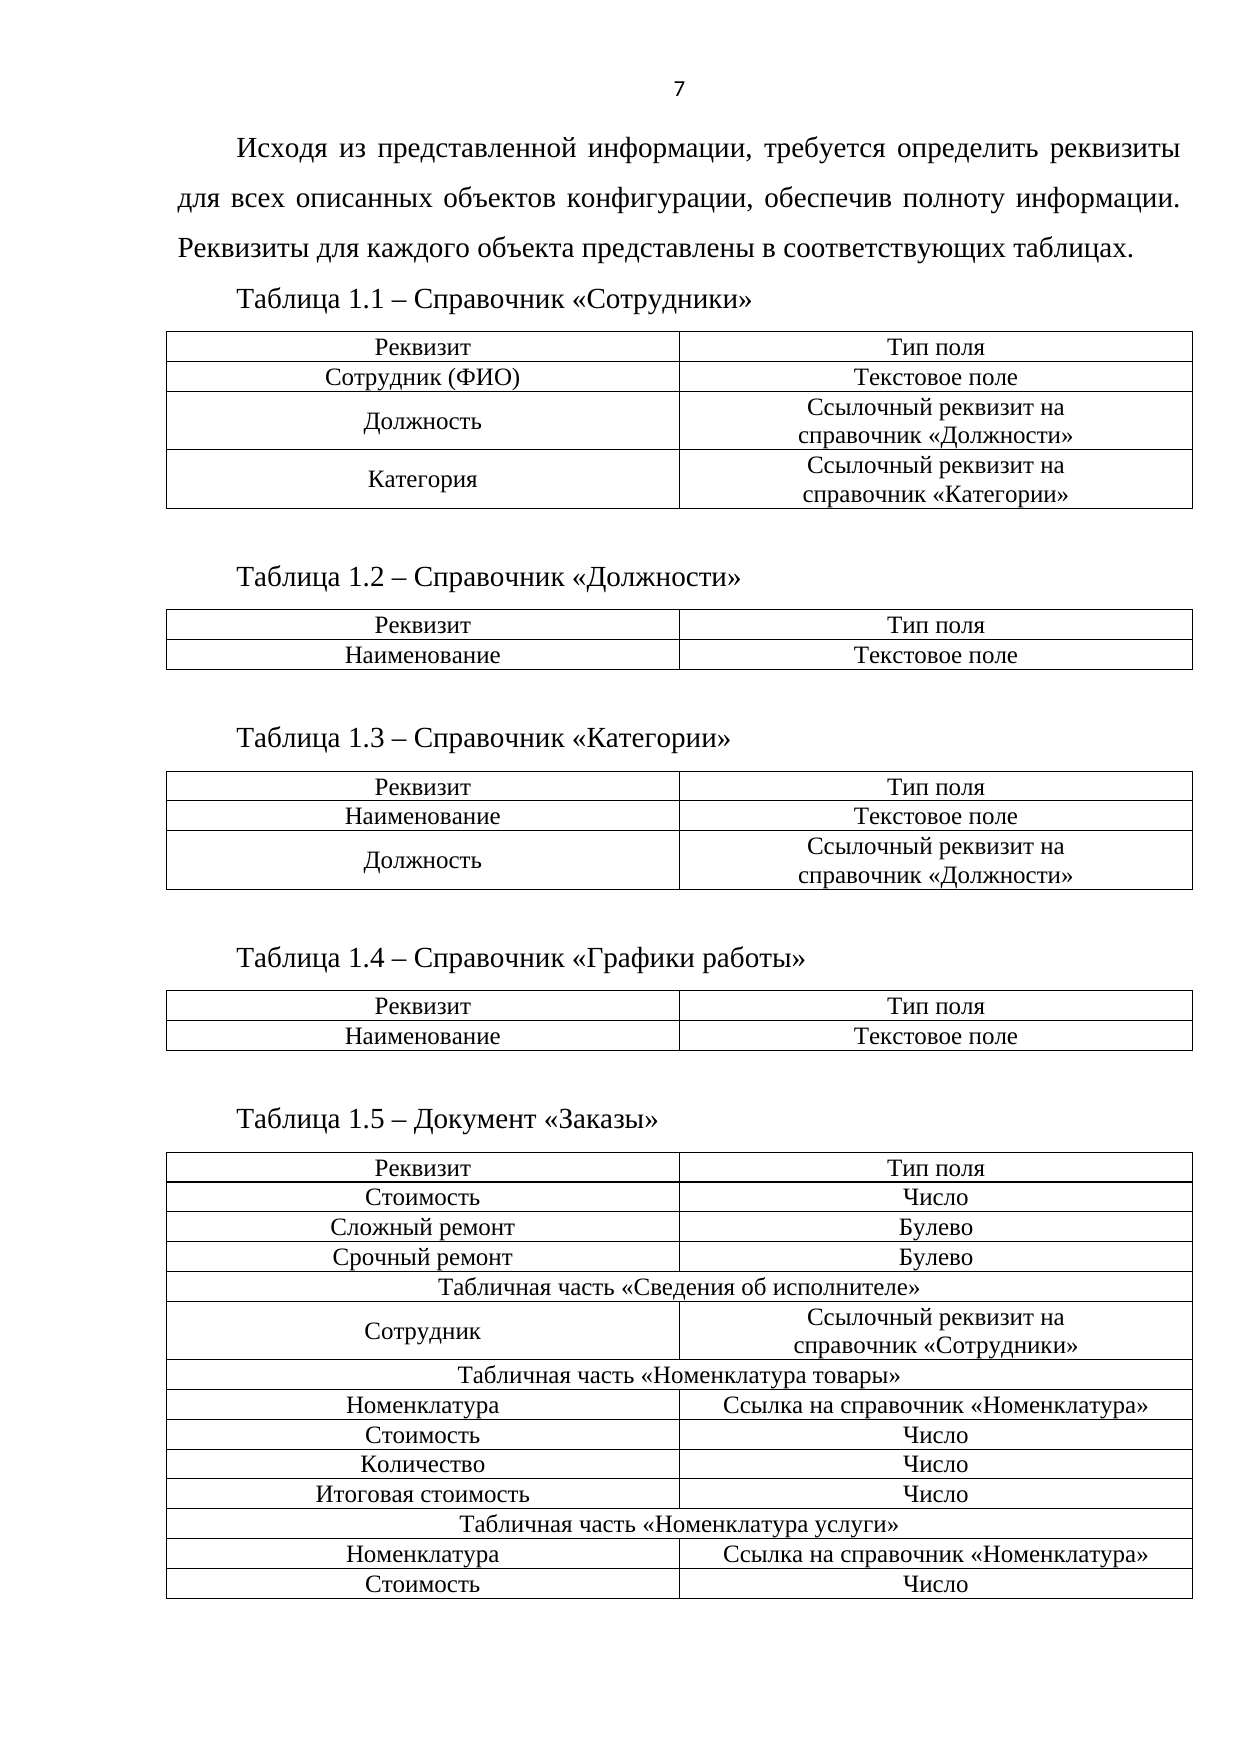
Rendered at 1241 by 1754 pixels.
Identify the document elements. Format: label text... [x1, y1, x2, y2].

table_cell Должность [167, 392, 679, 449]
table_cell Ссылочный реквизит на справочник «Должности» [680, 392, 1192, 449]
table_cell Наименование [167, 640, 679, 669]
table_cell Категория [167, 450, 679, 508]
text Исходя из представленной информации, требуется определить реквизиты для всех описанных объектов конфигурации, обеспечив полноту информации. Реквизиты для каждого объекта представлены в соответствующих таблицах. [177, 130, 1181, 264]
table_header Реквизит [167, 991, 679, 1020]
table_cell Сотрудник (ФИО) [167, 362, 679, 391]
table_header Тип поля [680, 610, 1192, 639]
table_cell Ссылочный реквизит на справочник «Категории» [680, 450, 1192, 508]
table_cell Табличная часть «Номенклатура товары» [167, 1360, 1192, 1389]
table_cell Ссылка на справочник «Номенклатура» [680, 1539, 1192, 1568]
table_cell Стоимость [167, 1183, 679, 1211]
table_cell Табличная часть «Номенклатура услуги» [167, 1509, 1192, 1538]
table_header Тип поля [680, 772, 1192, 800]
table_cell Булево [680, 1212, 1192, 1241]
table_header Реквизит [167, 772, 679, 800]
table_cell Текстовое поле [680, 362, 1192, 391]
table_header Тип поля [680, 332, 1192, 361]
table_cell Ссылка на справочник «Номенклатура» [680, 1390, 1192, 1419]
table_cell Количество [167, 1450, 679, 1478]
table_cell Ссылочный реквизит на справочник «Сотрудники» [680, 1302, 1192, 1359]
table_cell Стоимость [167, 1569, 679, 1597]
table_cell Итоговая стоимость [167, 1479, 679, 1508]
table_header Реквизит [167, 610, 679, 639]
table_cell Наименование [167, 1021, 679, 1050]
table_cell Текстовое поле [680, 801, 1192, 830]
table_cell Число [680, 1569, 1192, 1597]
table_cell Стоимость [167, 1420, 679, 1448]
table_cell Число [680, 1420, 1192, 1448]
table_cell Табличная часть «Сведения об исполнителе» [167, 1272, 1192, 1301]
table_cell Номенклатура [167, 1539, 679, 1568]
table_cell Номенклатура [167, 1390, 679, 1419]
table_cell Должность [167, 831, 679, 889]
table_cell Наименование [167, 801, 679, 830]
table_cell Текстовое поле [680, 640, 1192, 669]
table_cell Число [680, 1183, 1192, 1211]
table_cell Число [680, 1479, 1192, 1508]
table_cell Текстовое поле [680, 1021, 1192, 1050]
table_cell Сложный ремонт [167, 1212, 679, 1241]
table_header Тип поля [680, 991, 1192, 1020]
table_cell Срочный ремонт [167, 1242, 679, 1271]
table_cell Булево [680, 1242, 1192, 1271]
table_header Реквизит [167, 332, 679, 361]
table_header Реквизит [167, 1153, 679, 1181]
table_cell Сотрудник [167, 1302, 679, 1359]
table_header Тип поля [680, 1153, 1192, 1181]
table_cell Число [680, 1450, 1192, 1478]
table_cell Ссылочный реквизит на справочник «Должности» [680, 831, 1192, 889]
